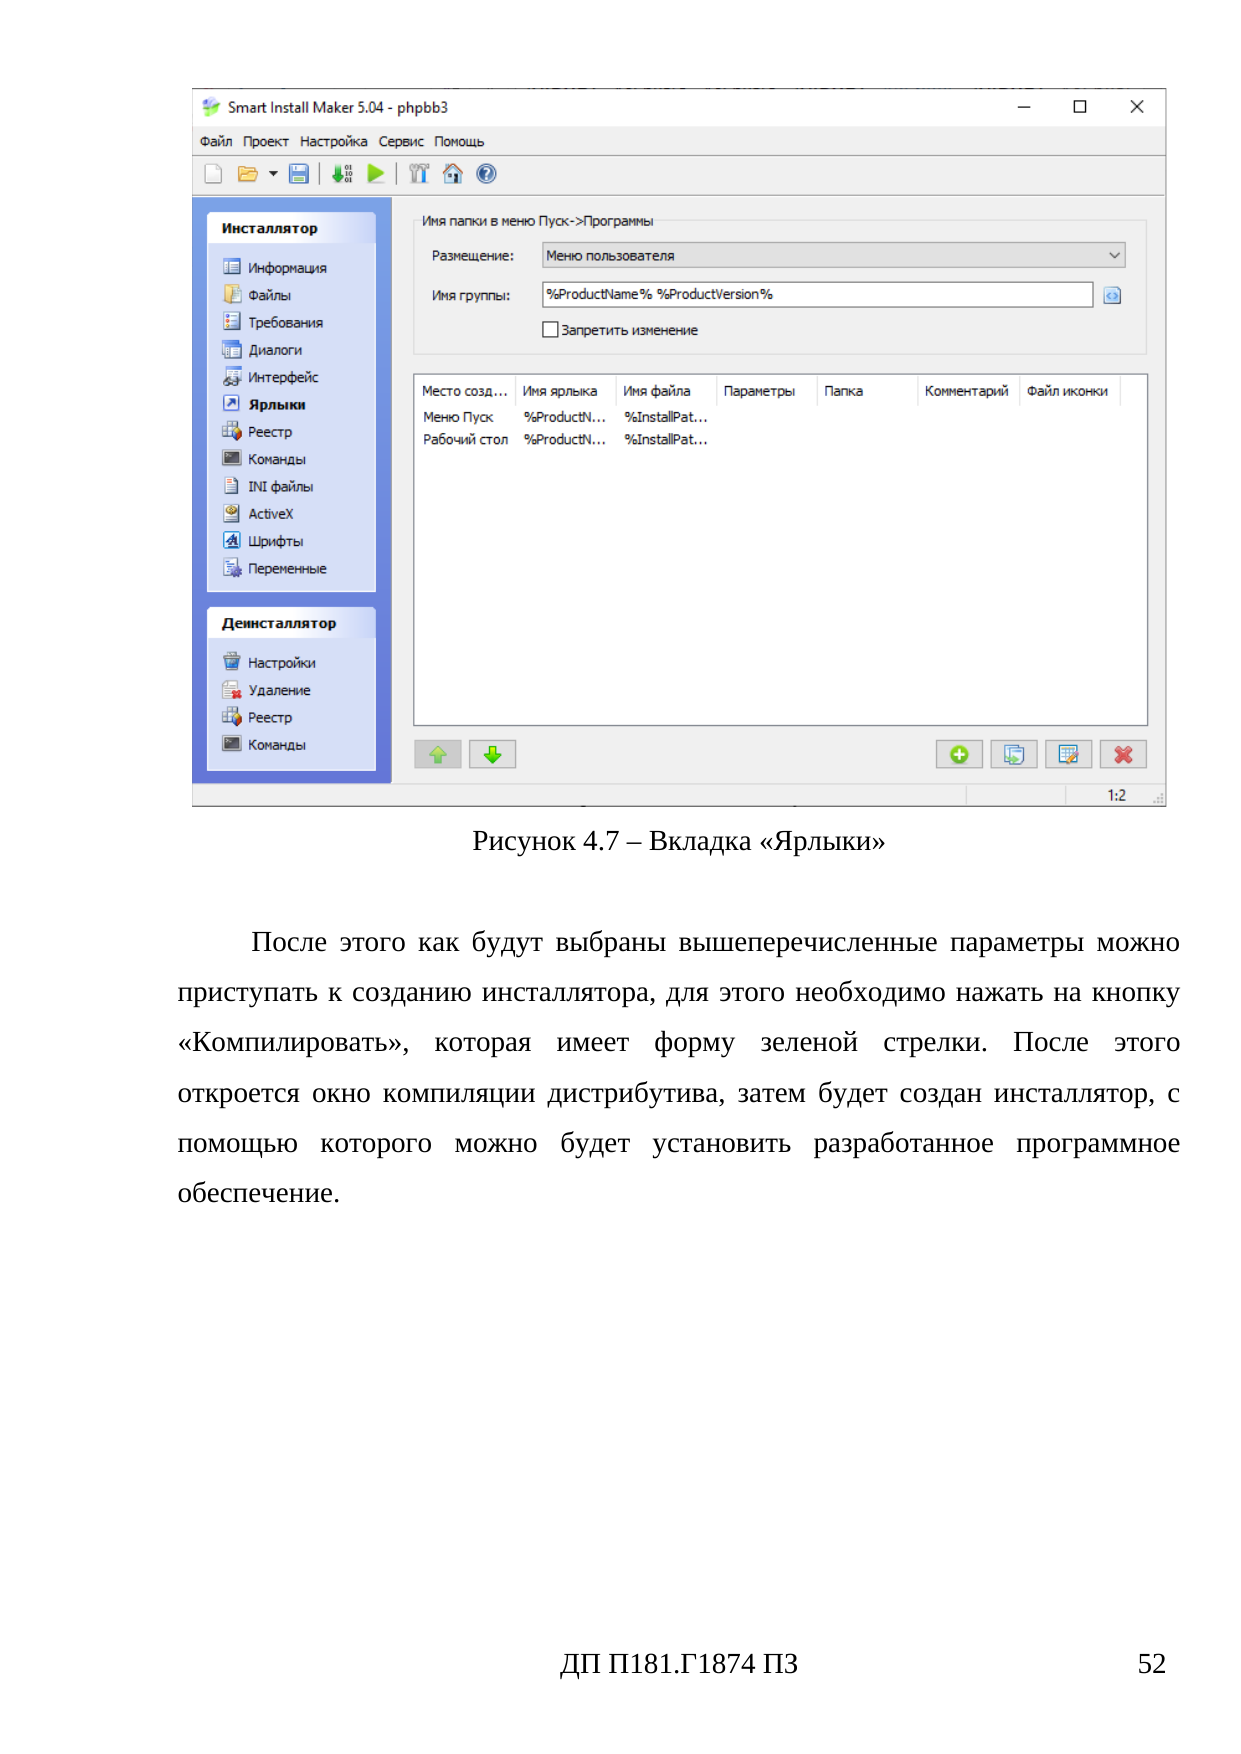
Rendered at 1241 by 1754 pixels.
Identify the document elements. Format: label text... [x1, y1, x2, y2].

picture [192, 88, 1167, 807]
text После этого как будут выбраны вышеперечисленные параметры можно приступать к созданию инсталлятора, для этого необходимо нажать на кнопку «Компилировать», которая имеет форму зеленой стрелки. После этого откроется окно компиляции дистрибутива, затем будет создан инсталлятор, с помощью которого можно будет установить разработанное программное обеспечение. [177, 924, 1181, 1209]
